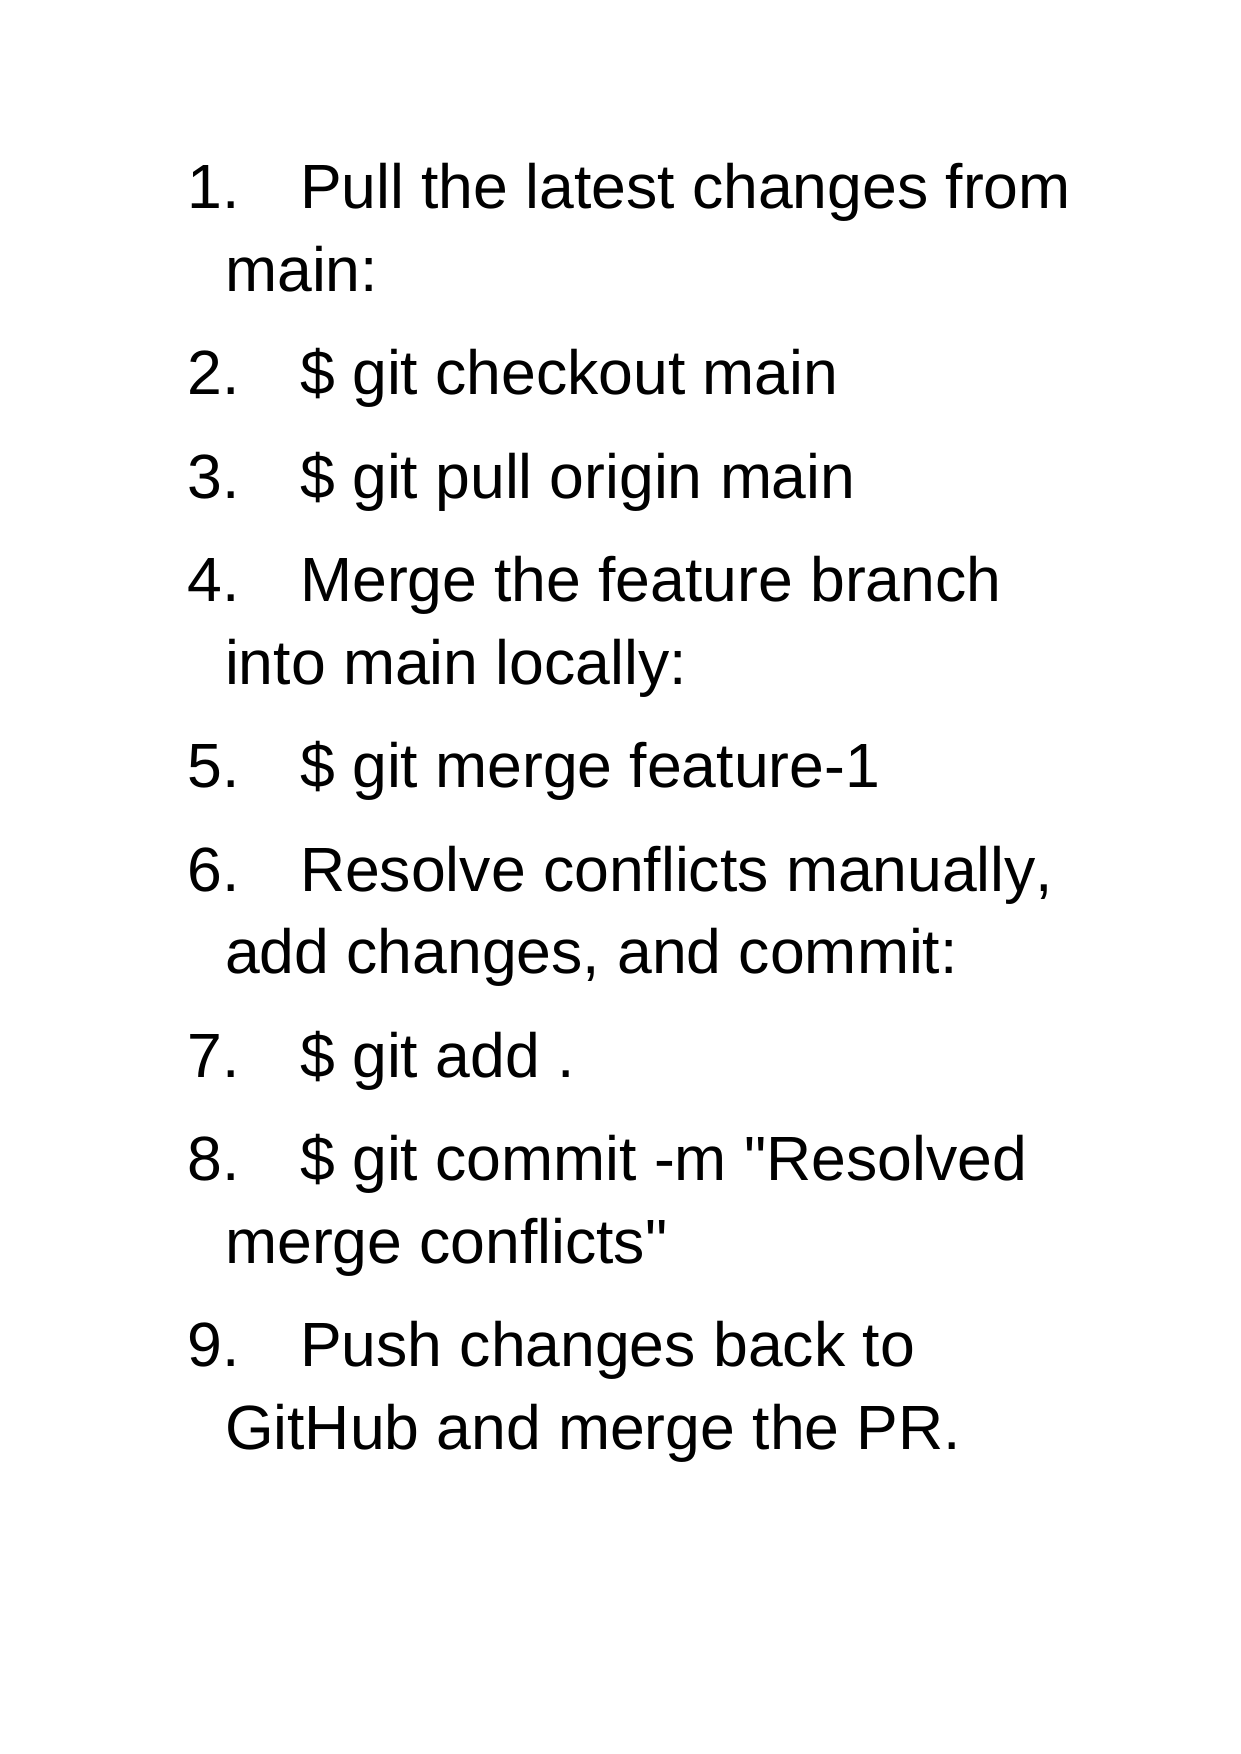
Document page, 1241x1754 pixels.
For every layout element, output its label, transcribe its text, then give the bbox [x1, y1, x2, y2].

list $ git commit -m "Resolved merge conflicts" [187, 1122, 1090, 1276]
list Pull the latest changes from main: [187, 150, 1090, 304]
list Push changes back to GitHub and merge the PR. [187, 1308, 1090, 1462]
list $ git add . [187, 1018, 1090, 1090]
list $ git checkout main [187, 336, 1090, 408]
list Resolve conflicts manually, add changes, and commit: [187, 832, 1090, 987]
list $ git merge feature-1 [187, 729, 1090, 801]
list Merge the feature branch into main locally: [187, 543, 1090, 697]
list $ git pull origin main [187, 439, 1090, 511]
